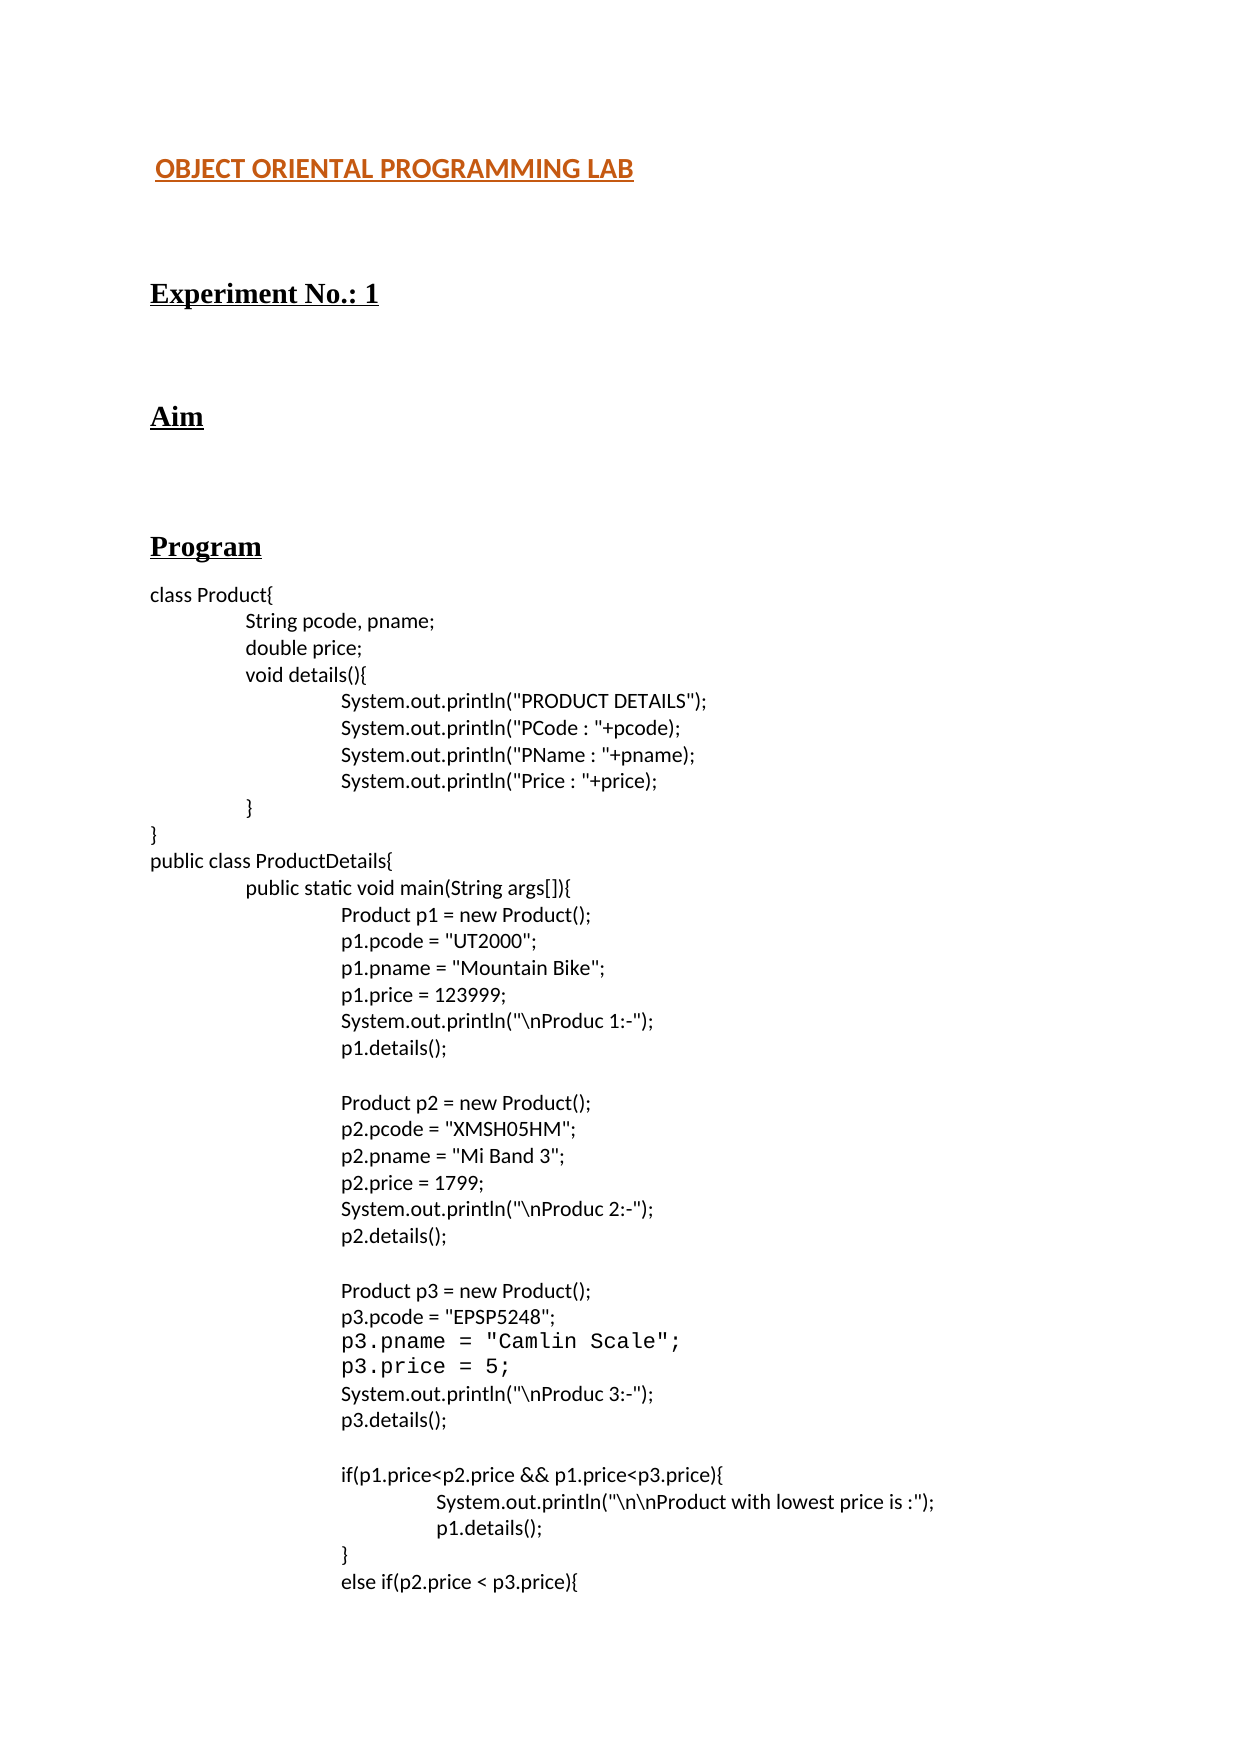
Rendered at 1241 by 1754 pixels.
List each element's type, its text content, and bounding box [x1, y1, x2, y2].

text String pcode, pname; [150, 607, 1090, 634]
text Product p1 = new Product(); [150, 901, 1090, 927]
text void details(){ [150, 661, 1090, 687]
text System.out.println("PName : "+pname); [150, 741, 1090, 767]
text p2.details(); [150, 1222, 1090, 1249]
text double price; [150, 634, 1090, 661]
text p3.price = 5; [150, 1355, 1090, 1380]
text Product p2 = new Product(); [150, 1089, 1090, 1116]
text p3.pname = "Camlin Scale"; [150, 1330, 1090, 1355]
text System.out.println("Price : "+price); [150, 767, 1090, 794]
text else if(p2.price < p3.price){ [150, 1568, 1090, 1594]
text System.out.println("\n\nProduct with lowest price is :"); [150, 1488, 1090, 1514]
text p3.details(); [150, 1406, 1090, 1433]
text p1.details(); [150, 1034, 1090, 1061]
text System.out.println("\nProduc 2:-"); [150, 1196, 1090, 1222]
text p2.pcode = "XMSH05HM"; [150, 1116, 1090, 1142]
text System.out.println("PCode : "+pcode); [150, 714, 1090, 741]
text } [150, 821, 1090, 847]
text class Product{ [150, 581, 1090, 607]
text p3.pcode = "EPSP5248"; [150, 1303, 1090, 1330]
text } [150, 794, 1090, 821]
text p2.price = 1799; [150, 1169, 1090, 1196]
text p1.price = 123999; [150, 981, 1090, 1007]
text p1.details(); [150, 1514, 1090, 1541]
text Program [150, 529, 1090, 562]
text Product p3 = new Product(); [150, 1277, 1090, 1303]
text Experiment No.: 1 [150, 276, 1090, 309]
text } [150, 1541, 1090, 1568]
text OBJECT ORIENTAL PROGRAMMING LAB [150, 150, 1090, 186]
text public class ProductDetails{ [150, 847, 1090, 874]
text System.out.println("\nProduc 3:-"); [150, 1380, 1090, 1406]
text System.out.println("PRODUCT DETAILS"); [150, 687, 1090, 714]
text public static void main(String args[]){ [150, 874, 1090, 901]
text Aim [150, 399, 1090, 433]
text System.out.println("\nProduc 1:-"); [150, 1007, 1090, 1034]
text p2.pname = "Mi Band 3"; [150, 1142, 1090, 1169]
text if(p1.price<p2.price && p1.price<p3.price){ [150, 1461, 1090, 1488]
text p1.pcode = "UT2000"; [150, 927, 1090, 954]
text p1.pname = "Mountain Bike"; [150, 954, 1090, 981]
